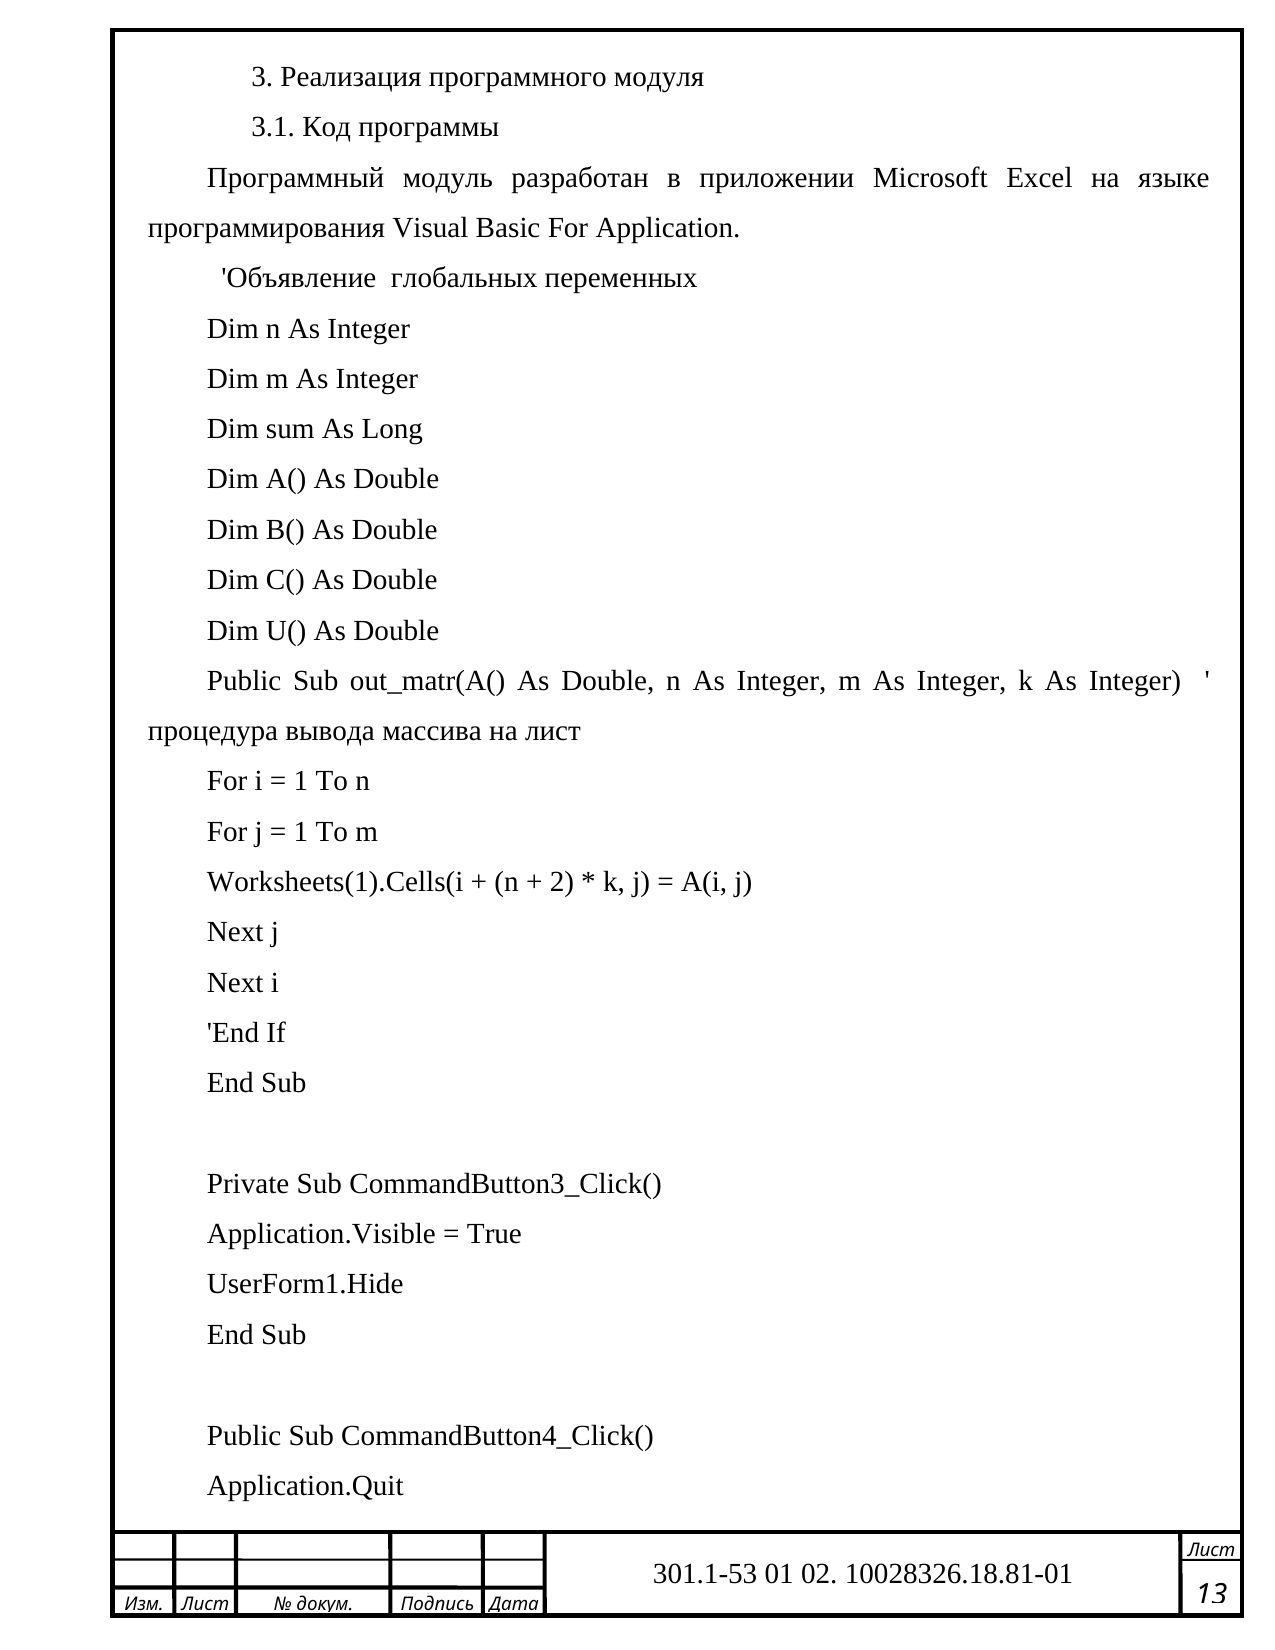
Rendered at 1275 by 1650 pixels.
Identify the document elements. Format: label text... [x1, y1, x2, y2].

text Application.Quit [148, 1468, 1211, 1501]
text Private Sub CommandButton3_Click() [148, 1166, 1211, 1199]
text Next i [148, 965, 1211, 998]
text For j = 1 To m [148, 814, 1211, 847]
text Public Sub out_matr(A() As Double, n As Integer, m As Integer, k As Integer) ' процедура вывода массива на лист [148, 663, 1211, 747]
text Dim C() As Double [148, 562, 1211, 596]
text Dim sum As Long [148, 411, 1211, 445]
text Worksheets(1).Cells(i + (n + 2) * k, j) = A(i, j) [148, 864, 1211, 898]
subtitle 3. Реализация программного модуля [177, 59, 1211, 93]
text Dim B() As Double [148, 512, 1211, 546]
text Dim m As Integer [148, 361, 1211, 394]
text Next j [148, 914, 1211, 948]
text For i = 1 To n [148, 763, 1211, 797]
subtitle 3.1. Код программы [177, 109, 1211, 143]
text Public Sub CommandButton4_Click() [148, 1418, 1211, 1451]
text End Sub [148, 1065, 1211, 1099]
text Dim A() As Double [148, 462, 1211, 495]
text 'Объявление глобальных переменных [148, 260, 1211, 294]
text Программный модуль разработан в приложении Microsoft Excel на языке программирования Visual Basic For Application. [148, 160, 1211, 244]
text Dim U() As Double [148, 613, 1211, 646]
text End Sub [148, 1317, 1211, 1351]
text UserForm1.Hide [148, 1267, 1211, 1300]
text Application.Visible = True [148, 1216, 1211, 1250]
text 'End If [148, 1015, 1211, 1049]
text Dim n As Integer [148, 311, 1211, 344]
